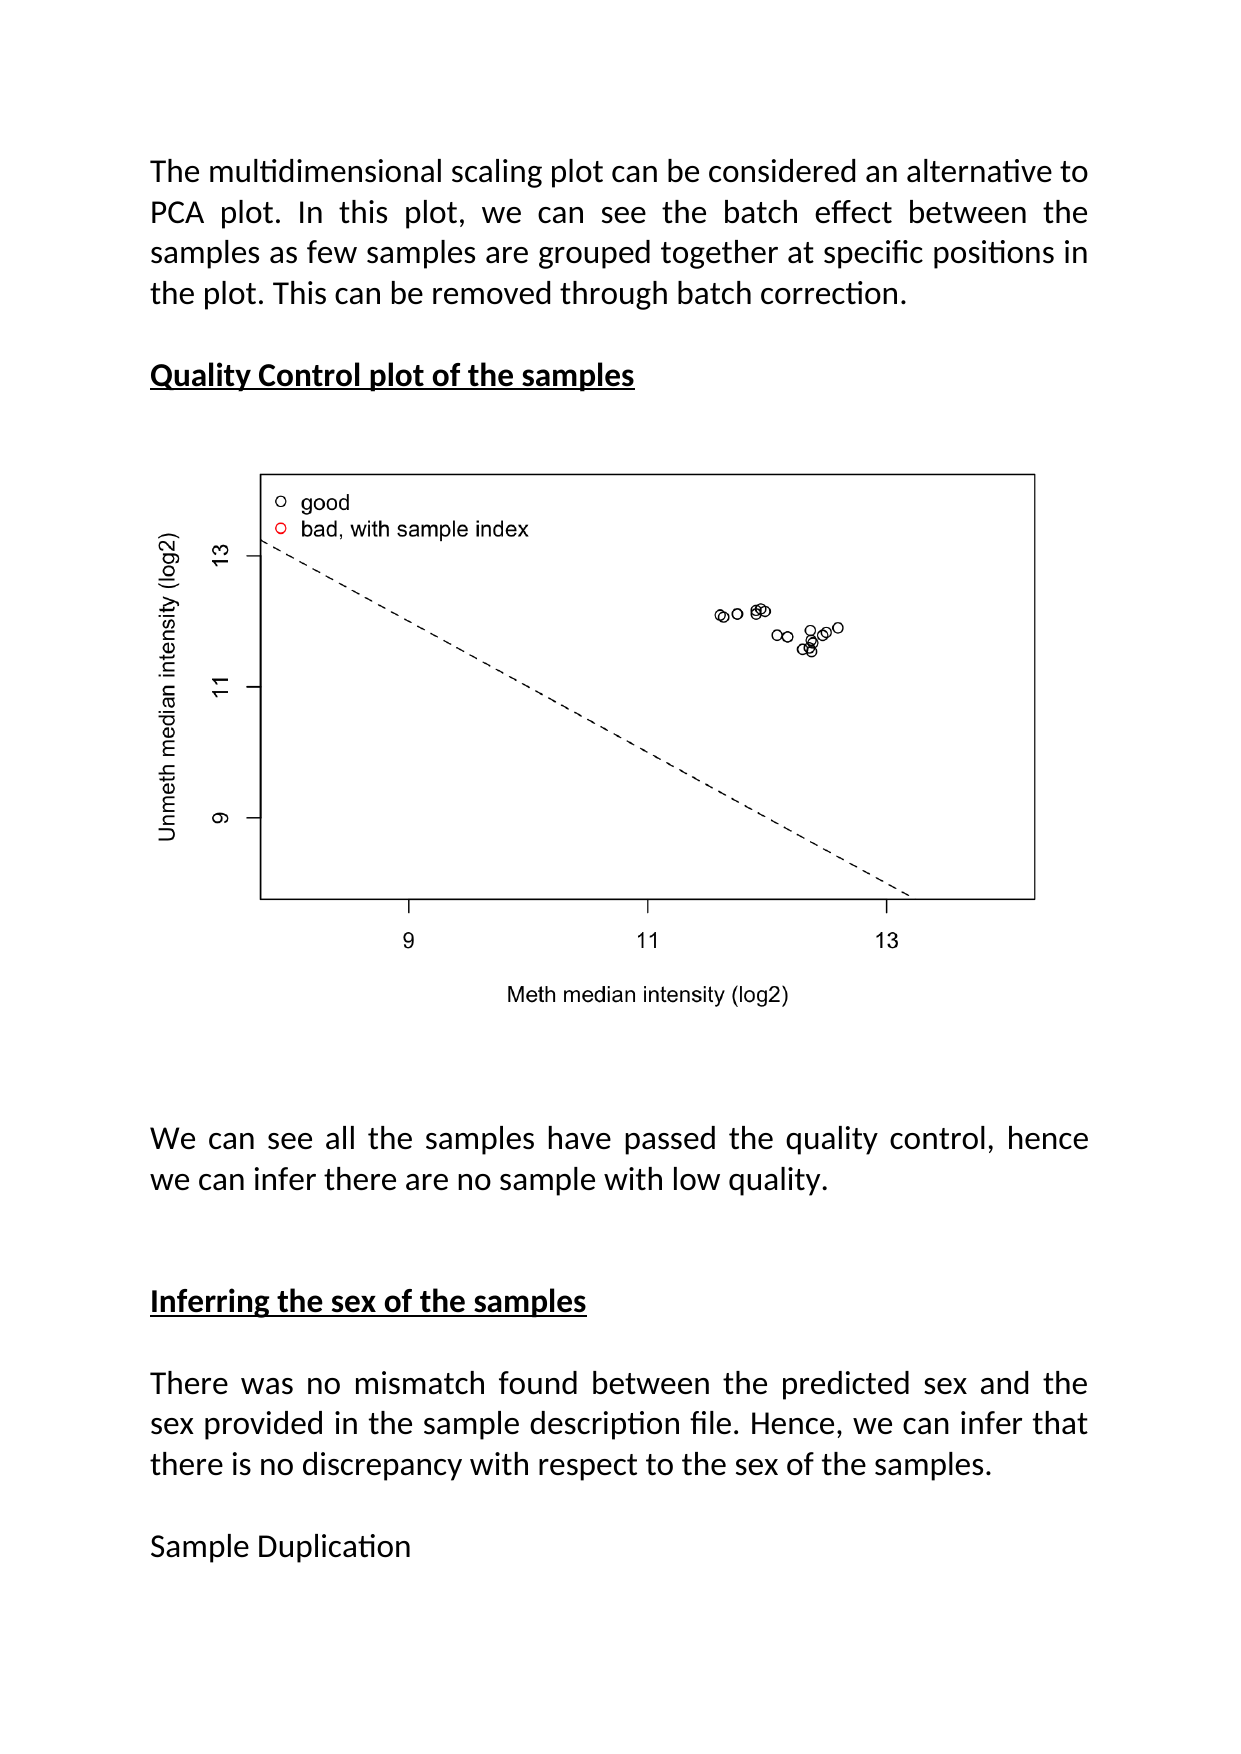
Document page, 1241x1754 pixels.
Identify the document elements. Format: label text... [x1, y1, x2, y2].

picture [150, 435, 1091, 1036]
text Quality Control plot of the samples [150, 354, 1090, 394]
text There was no mismatch found between the predicted sex and the sex provided in the sample description file. Hence, we can infer that there is no discrepancy with respect to the sex of the samples. [150, 1362, 1090, 1484]
text The multidimensional scaling plot can be considered an alternative to PCA plot. In this plot, we can see the batch effect between the samples as few samples are grouped together at specific positions in the plot. This can be removed through batch correction. [150, 150, 1090, 313]
text Inferring the sex of the samples [150, 1280, 1090, 1321]
text We can see all the samples have passed the quality control, hence we can infer there are no sample with low quality. [150, 1117, 1090, 1199]
text Sample Duplication [150, 1524, 1090, 1565]
